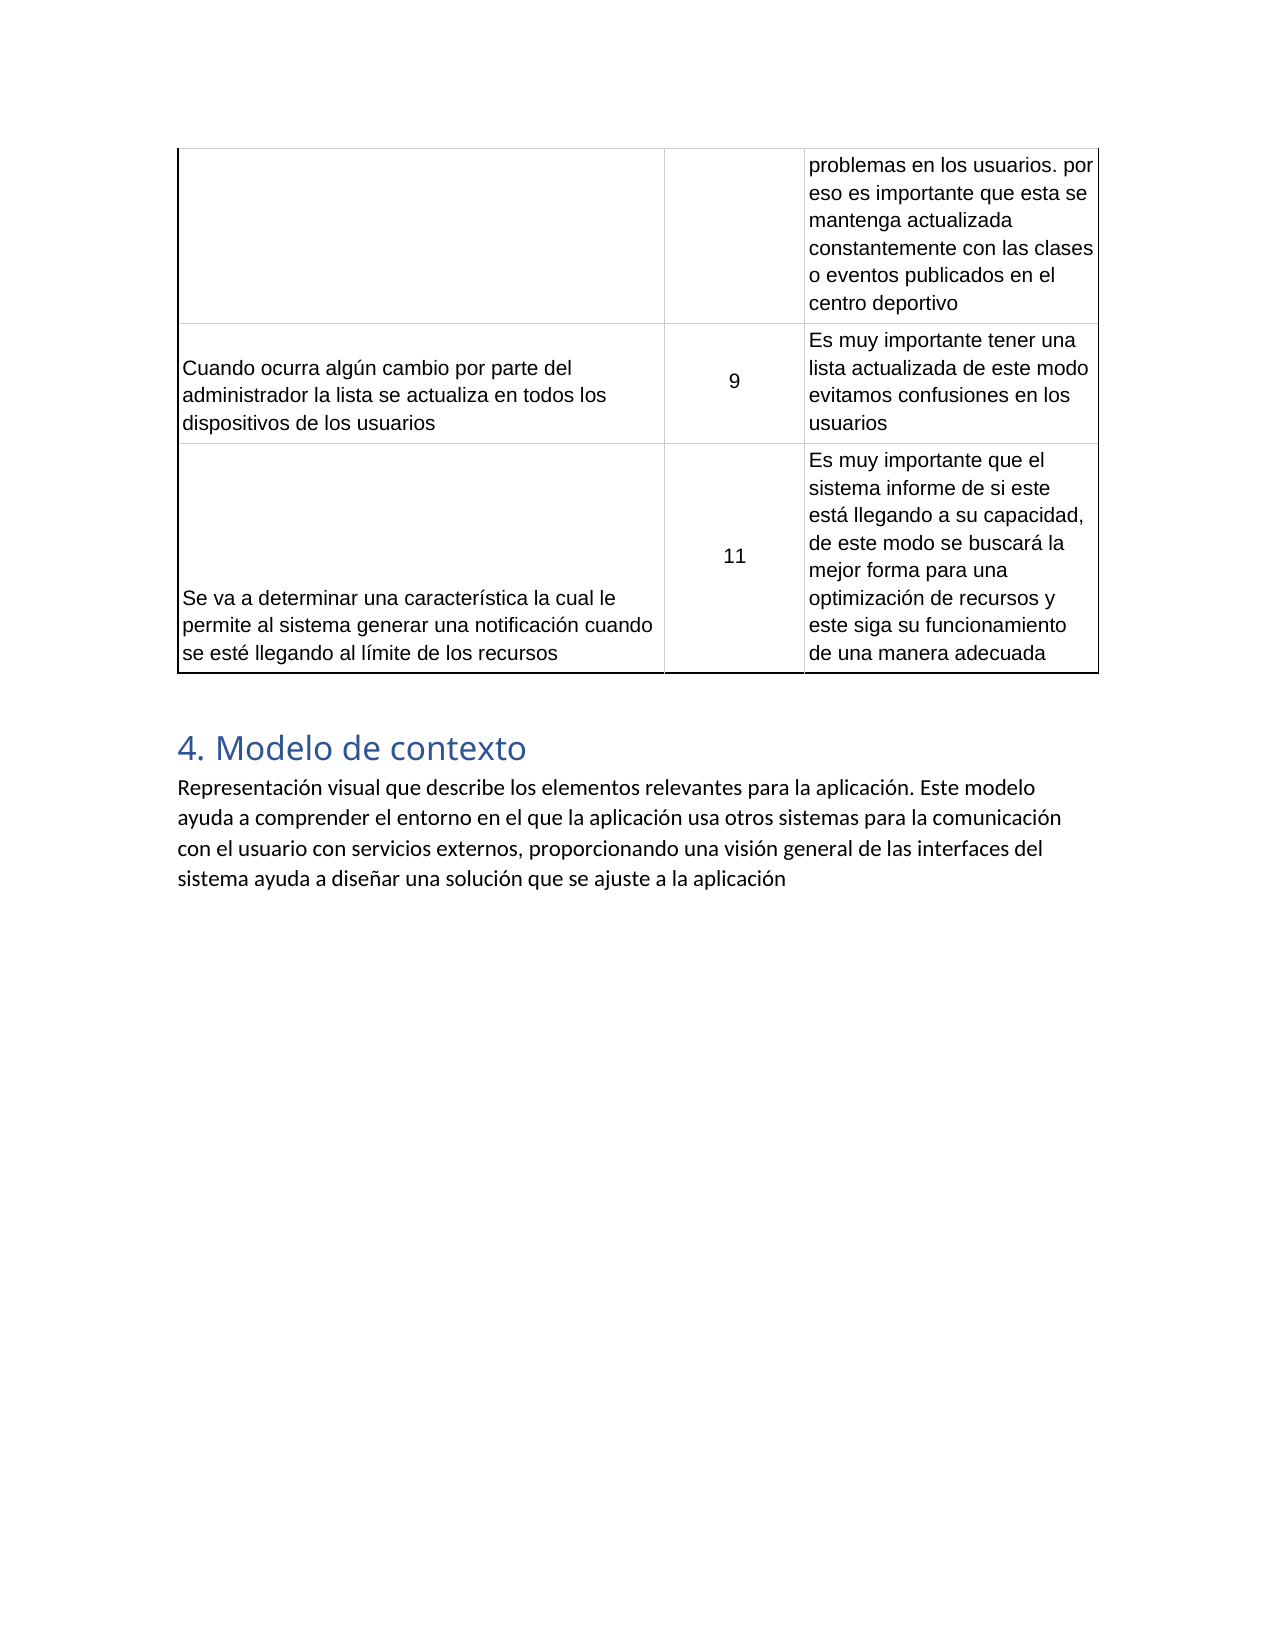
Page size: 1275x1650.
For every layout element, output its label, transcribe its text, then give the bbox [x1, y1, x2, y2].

subtitle Modelo de contexto [177, 724, 1098, 770]
text Representación visual que describe los elementos relevantes para la aplicación. Este modelo ayuda a comprender el entorno en el que la aplicación usa otros sistemas para la comunicación con el usuario con servicios externos, proporcionando una visión general de las interfaces del sistema ayuda a diseñar una solución que se ajuste a la aplicación [177, 773, 1098, 892]
